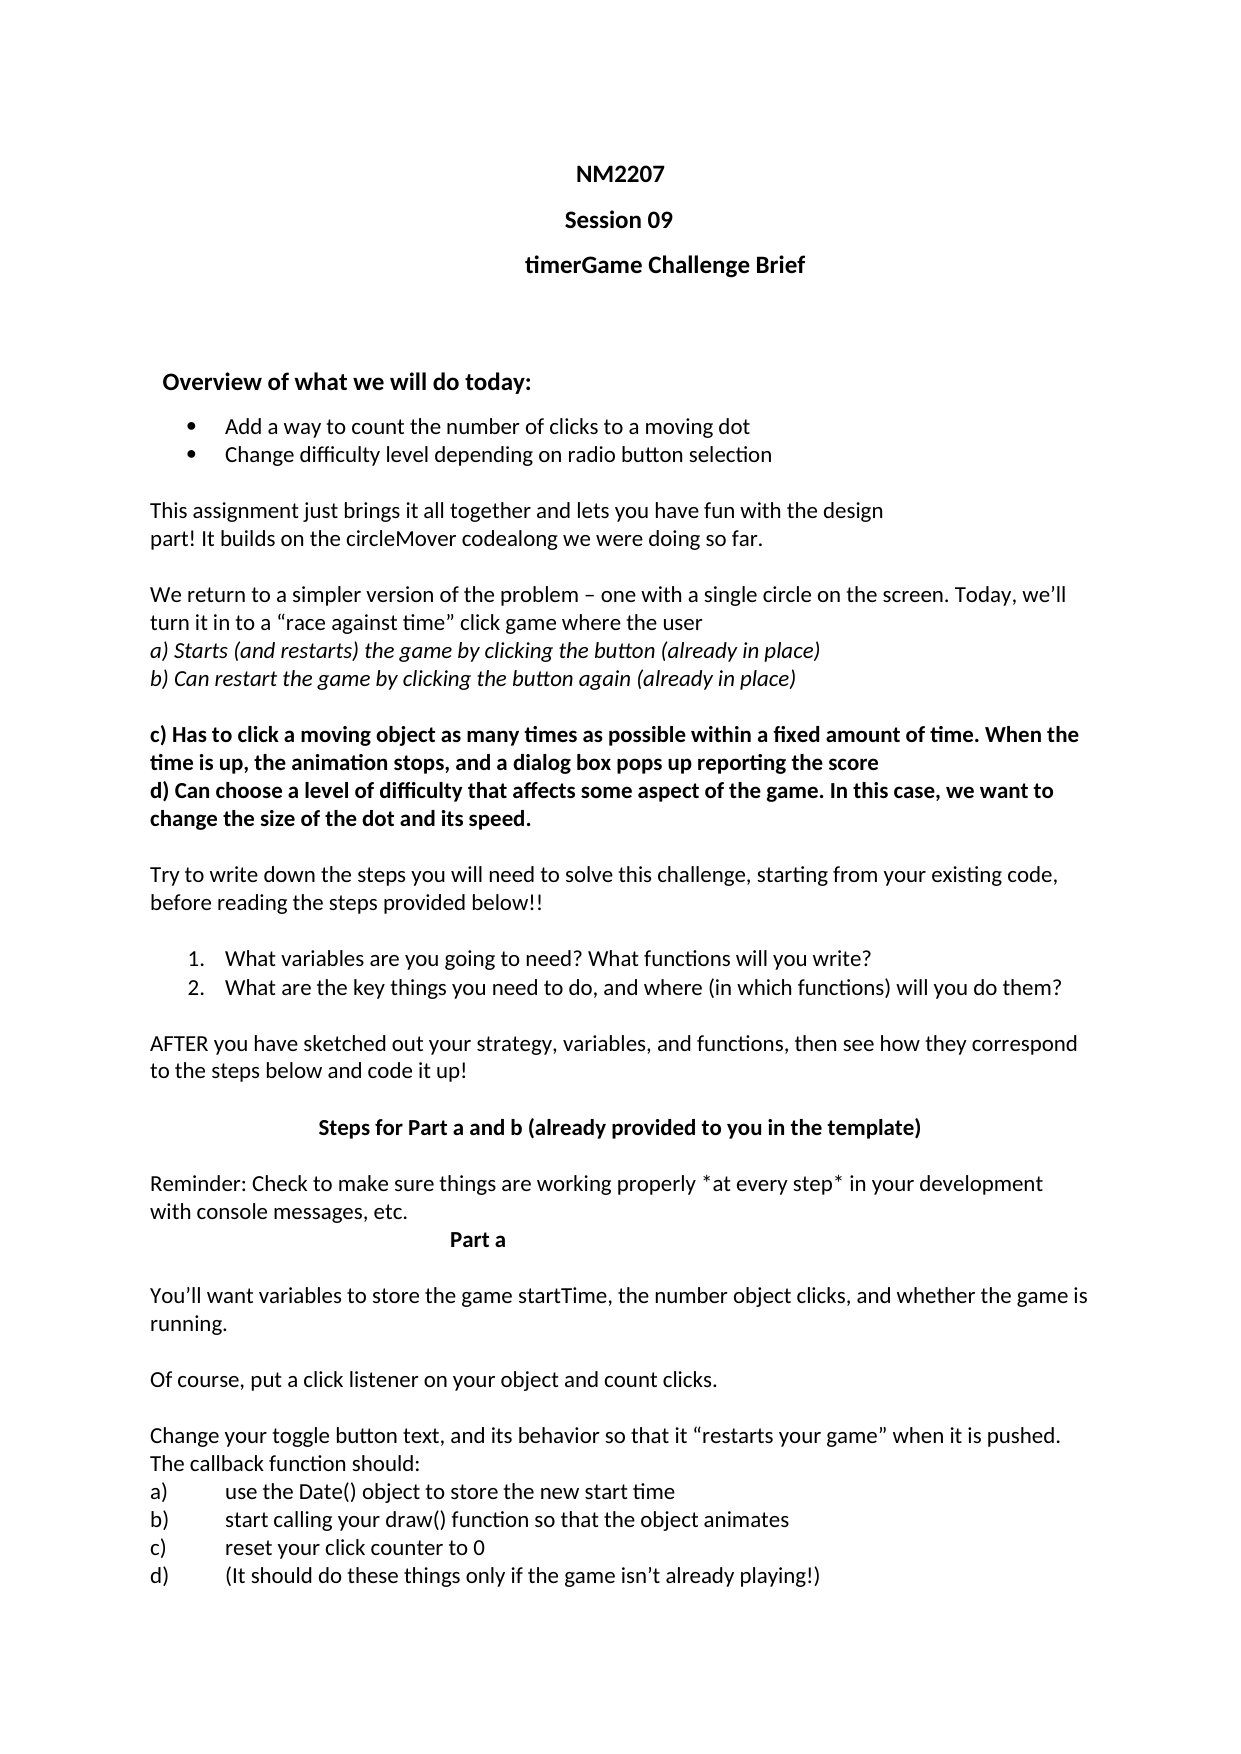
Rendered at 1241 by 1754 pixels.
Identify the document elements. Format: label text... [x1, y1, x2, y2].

text Of course, put a click listener on your object and count clicks. [150, 1365, 1090, 1393]
text This assignment just brings it all together and lets you have fun with the design [150, 496, 1090, 524]
text b) Can restart the game by clicking the button again (already in place) [150, 664, 1090, 692]
text a) use the Date() object to store the new start time [150, 1477, 1090, 1505]
text Try to write down the steps you will need to solve this challenge, starting from your existing code, before reading the steps provided below!! [150, 861, 1090, 917]
list Change difficulty level depending on radio button selection [187, 440, 1090, 468]
subtitle Overview of what we will do today: [162, 366, 1090, 397]
text You’ll want variables to store the game startTime, the number object clicks, and whether the game is running. [150, 1281, 1090, 1337]
text Reminder: Check to make sure things are working properly *at every step* in your development with console messages, etc. [150, 1169, 1090, 1225]
list What are the key things you need to do, and where (in which functions) will you do them? [187, 973, 1090, 1001]
list Add a way to count the number of clicks to a moving dot [187, 412, 1090, 440]
list What variables are you going to need? What functions will you write? [187, 944, 1090, 973]
text Steps for Part a and b (already provided to you in the template) [150, 1113, 1090, 1141]
text a) Starts (and restarts) the game by clicking the button (already in place) [150, 636, 1090, 664]
text We return to a simpler version of the problem – one with a single circle on the screen. Today, we’ll turn it in to a “race against time” click game where the user [150, 580, 1090, 636]
text Session 09 timerGame Challenge Brief [525, 204, 888, 280]
subtitle NM2207 [482, 158, 1090, 189]
text b) start calling your draw() function so that the object animates [150, 1505, 1090, 1533]
text Change your toggle button text, and its behavior so that it “restarts your game” when it is pushed. The callback function should: [150, 1421, 1090, 1477]
text c) reset your click counter to 0 [150, 1533, 1090, 1561]
text AFTER you have sketched out your strategy, variables, and functions, then see how they correspond to the steps below and code it up! [150, 1029, 1090, 1085]
text d) (It should do these things only if the game isn’t already playing!) [150, 1561, 1090, 1589]
text Part a [150, 1225, 1090, 1253]
text part! It builds on the circleMover codealong we were doing so far. [150, 524, 1090, 552]
text d) Can choose a level of difficulty that affects some aspect of the game. In this case, we want to change the size of the dot and its speed. [150, 776, 1090, 832]
text c) Has to click a moving object as many times as possible within a fixed amount of time. When the time is up, the animation stops, and a dialog box pops up reporting the score [150, 720, 1090, 776]
